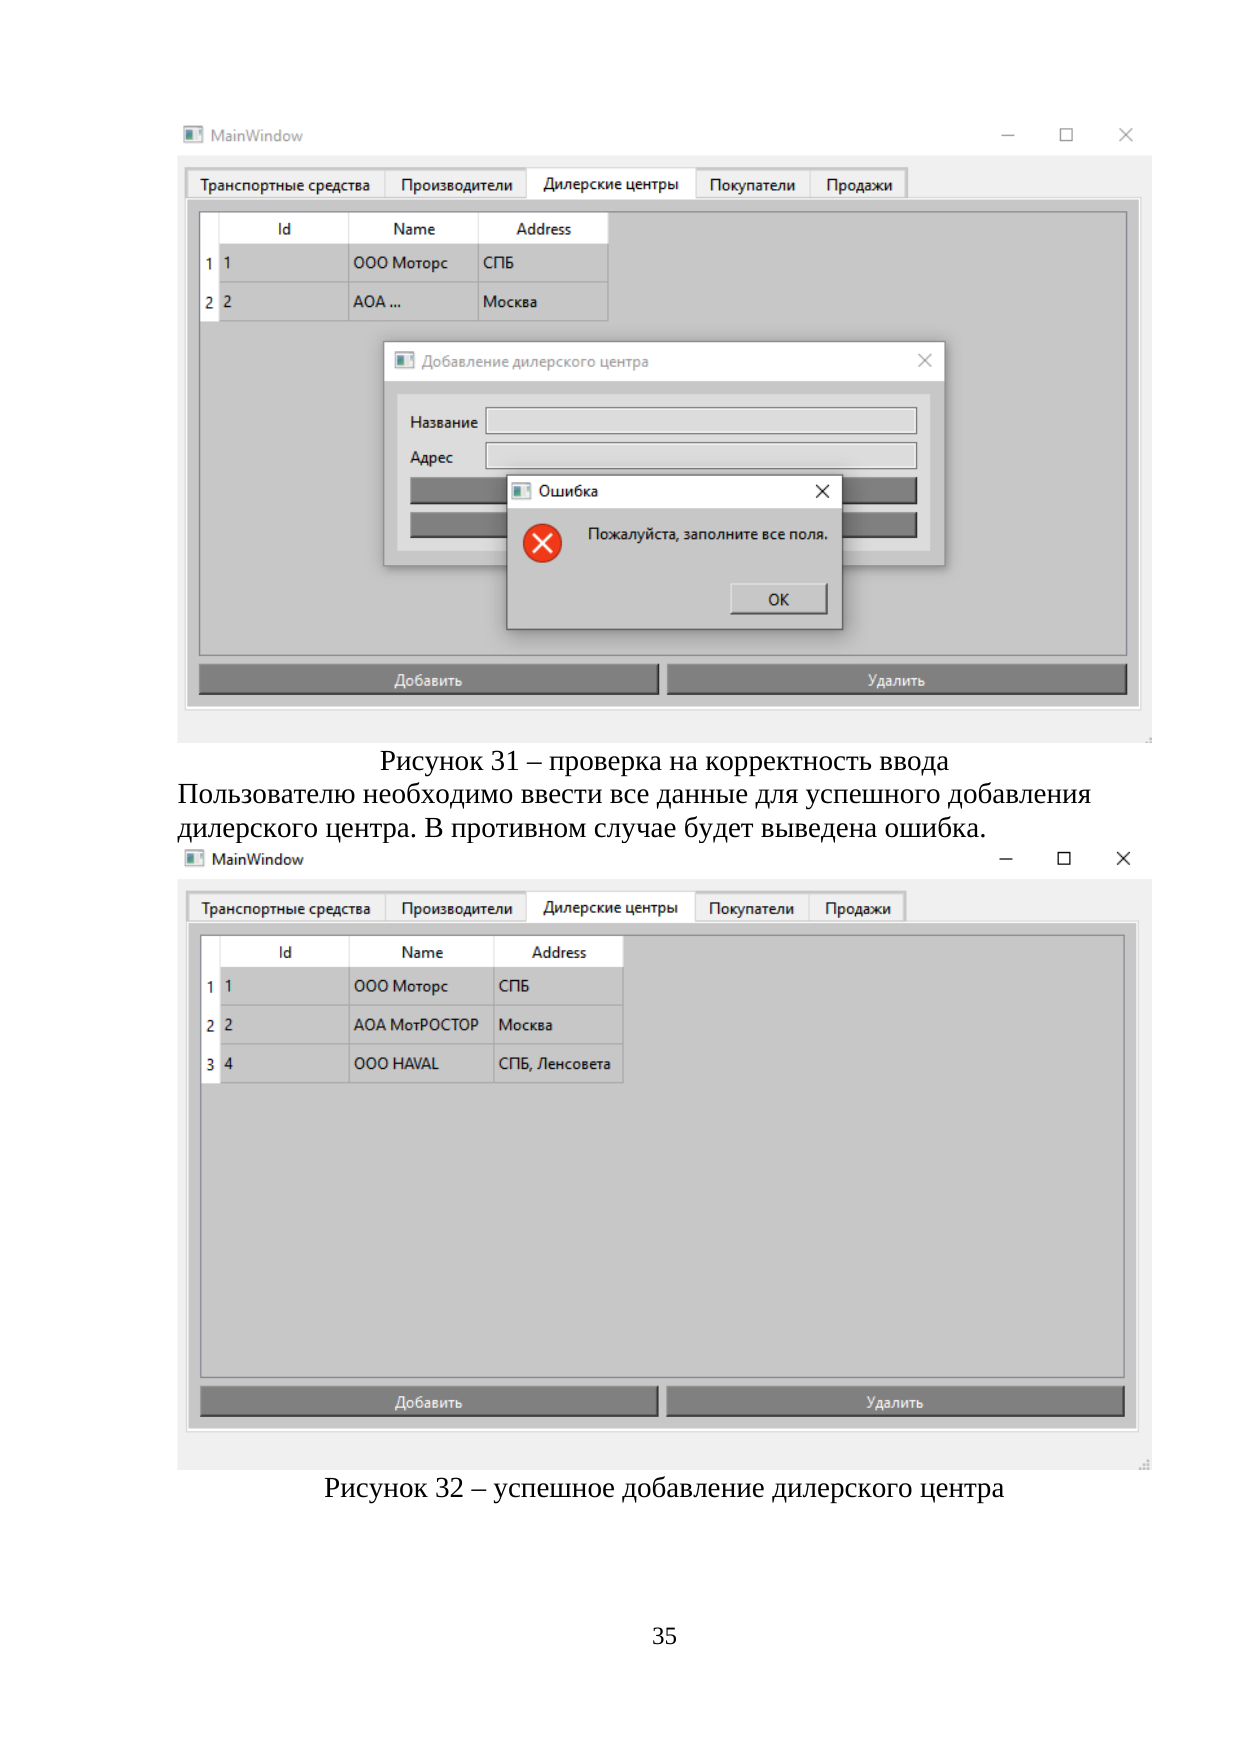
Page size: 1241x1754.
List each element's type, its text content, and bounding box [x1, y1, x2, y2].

text Рисунок 31 – проверка на корректность ввода [177, 743, 1152, 776]
picture [177, 843, 1152, 1470]
picture [177, 118, 1152, 743]
text Рисунок 32 – успешное добавление дилерского центра [177, 1470, 1152, 1503]
text Пользователю необходимо ввести все данные для успешного добавления дилерского центра. В противном случае будет выведена ошибка. [177, 776, 1152, 843]
